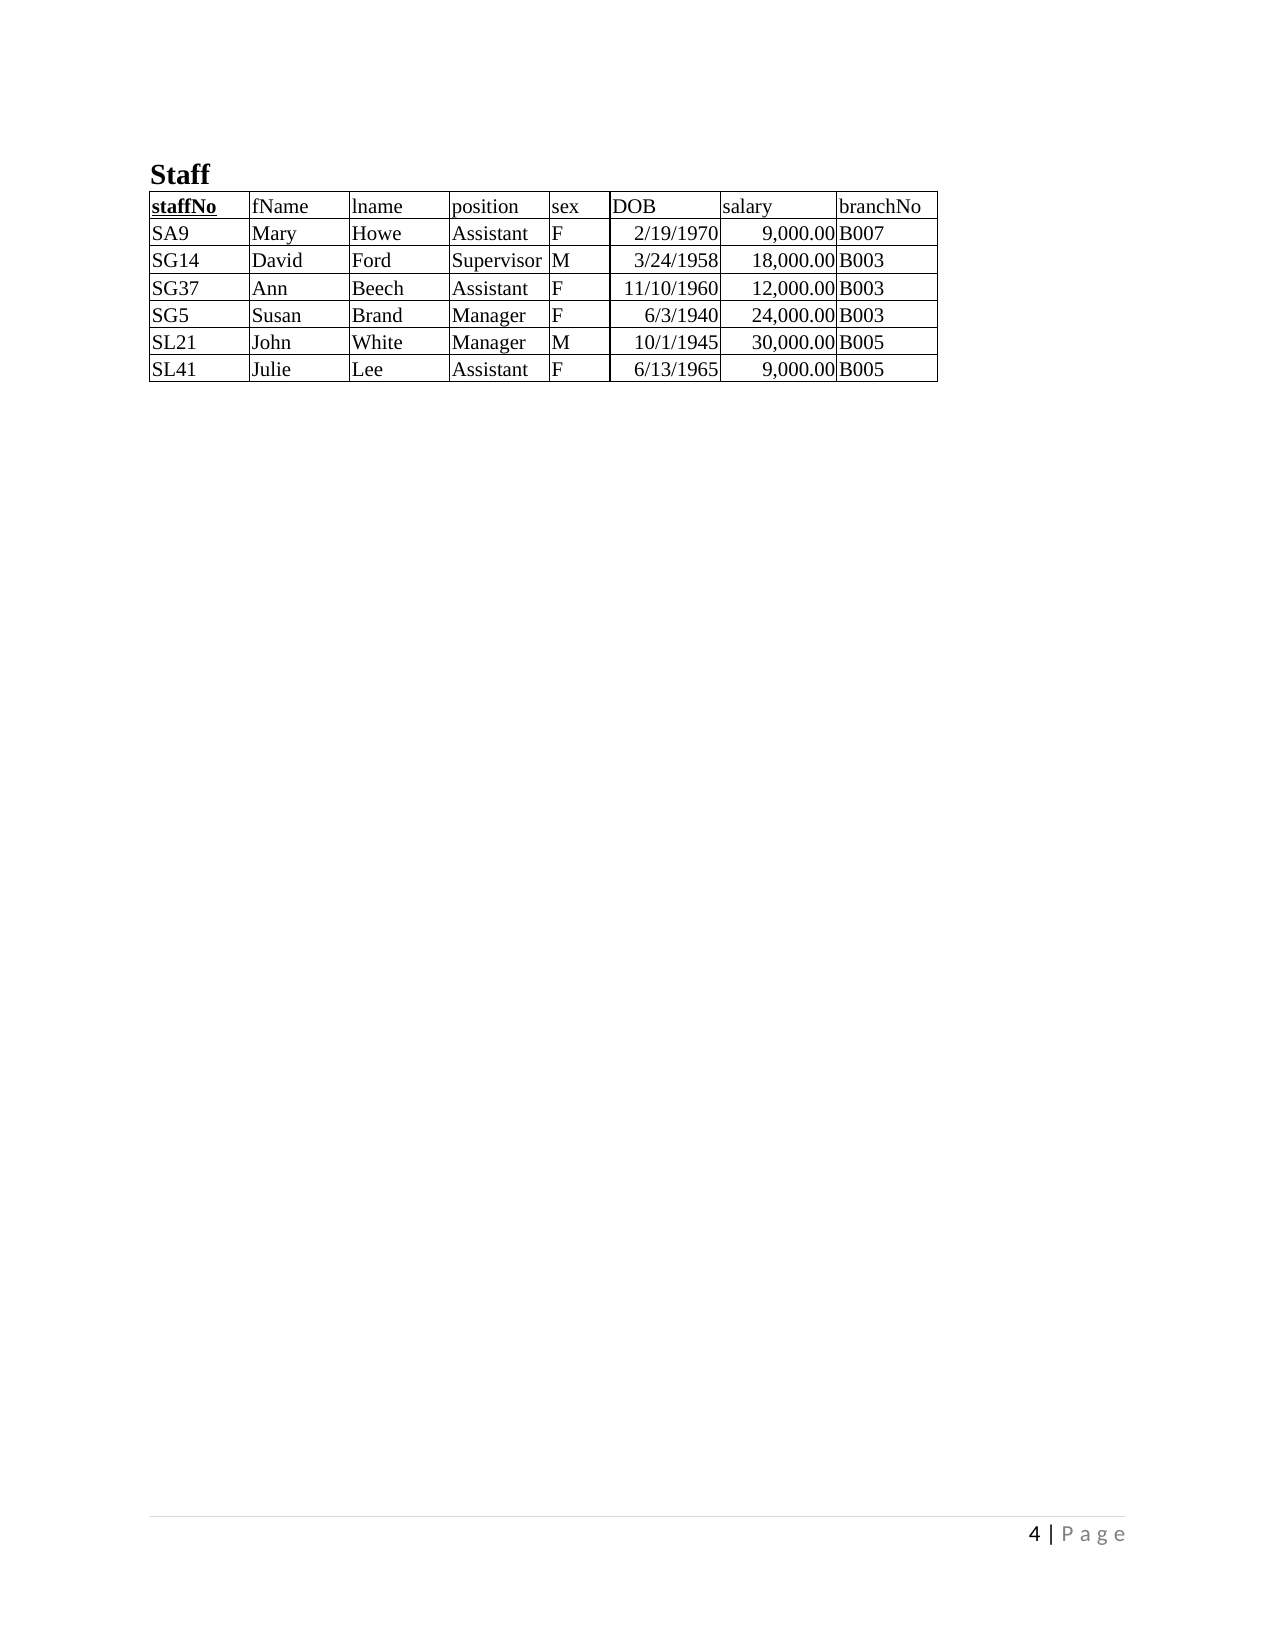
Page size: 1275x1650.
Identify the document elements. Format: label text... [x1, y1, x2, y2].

table_cell SL41 [150, 355, 249, 381]
table_cell F [550, 274, 609, 299]
table_cell Ford [350, 246, 449, 272]
table_cell Assistant [450, 274, 549, 299]
table_cell Supervisor [450, 246, 549, 272]
table_header branchNo [837, 192, 937, 218]
text Staff [150, 157, 1125, 191]
table_cell Manager [450, 328, 549, 354]
table_cell F [550, 355, 609, 381]
table_header staffNo [150, 192, 249, 218]
table_cell 30,000.00 [721, 328, 836, 354]
table_cell Beech [350, 274, 449, 299]
table_cell 24,000.00 [721, 301, 836, 327]
table_header DOB [611, 192, 720, 218]
table_cell David [250, 246, 349, 272]
table_cell Lee [350, 355, 449, 381]
table_cell 18,000.00 [721, 246, 836, 272]
table_cell F [550, 301, 609, 327]
table_cell M [550, 328, 609, 354]
table_cell Assistant [450, 219, 549, 245]
table_cell Brand [350, 301, 449, 327]
table_cell Manager [450, 301, 549, 327]
table_cell 12,000.00 [721, 274, 836, 299]
table_cell SL21 [150, 328, 249, 354]
table_cell 9,000.00 [721, 355, 836, 381]
table_cell 6/13/1965 [611, 355, 720, 381]
table_cell B007 [837, 219, 937, 245]
table_cell SG14 [150, 246, 249, 272]
table_cell Ann [250, 274, 349, 299]
table_cell 10/1/1945 [611, 328, 720, 354]
table_header position [450, 192, 549, 218]
table_cell B005 [837, 355, 937, 381]
table_cell B005 [837, 328, 937, 354]
table_cell 2/19/1970 [611, 219, 720, 245]
table_header fName [250, 192, 349, 218]
table_cell F [550, 219, 609, 245]
table_cell B003 [837, 274, 937, 299]
table_cell SG5 [150, 301, 249, 327]
table_cell 9,000.00 [721, 219, 836, 245]
table_cell B003 [837, 246, 937, 272]
table_cell 11/10/1960 [611, 274, 720, 299]
table_header lname [350, 192, 449, 218]
table_cell Susan [250, 301, 349, 327]
table_header sex [550, 192, 609, 218]
table_cell Howe [350, 219, 449, 245]
table_cell John [250, 328, 349, 354]
table_cell Mary [250, 219, 349, 245]
table_cell Julie [250, 355, 349, 381]
table_header salary [721, 192, 836, 218]
table_cell M [550, 246, 609, 272]
table_cell White [350, 328, 449, 354]
table_cell B003 [837, 301, 937, 327]
table_cell 6/3/1940 [611, 301, 720, 327]
table_cell 3/24/1958 [611, 246, 720, 272]
table_cell SG37 [150, 274, 249, 299]
table_cell Assistant [450, 355, 549, 381]
table_cell SA9 [150, 219, 249, 245]
